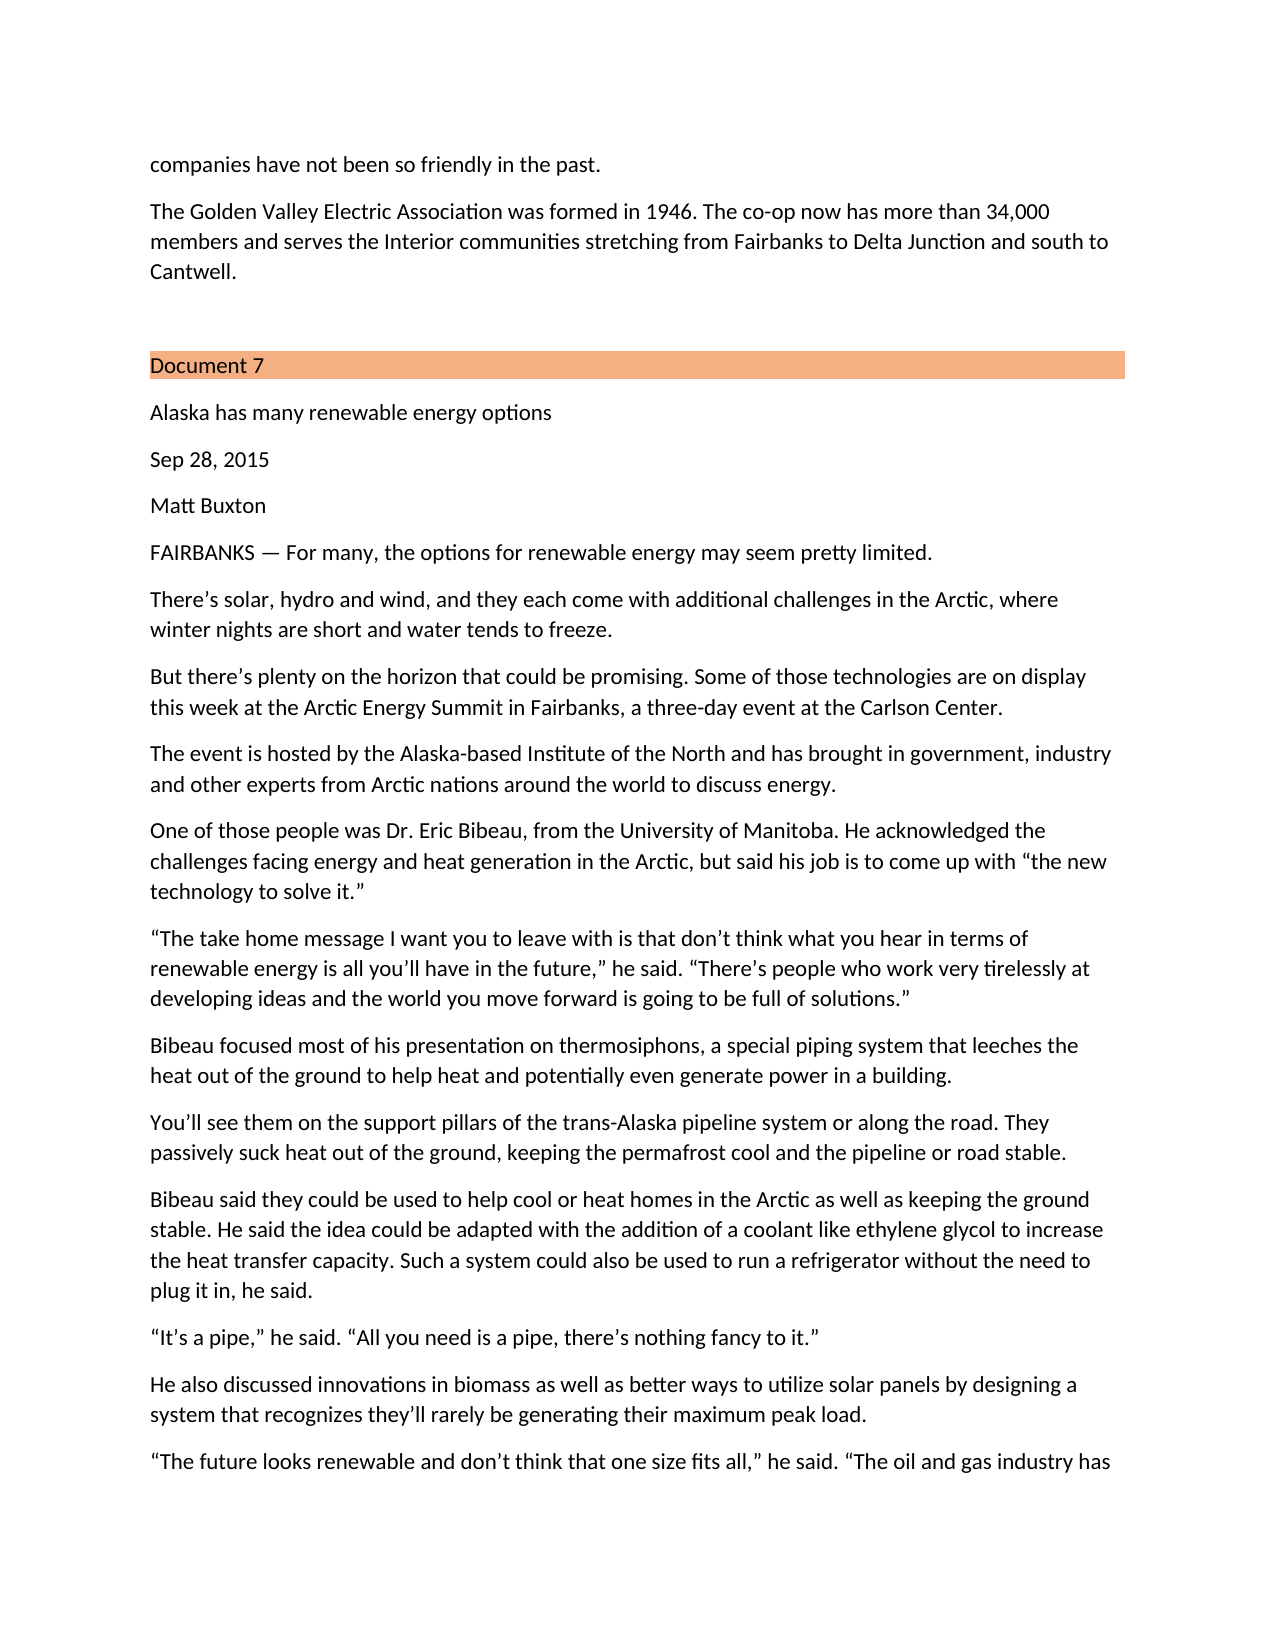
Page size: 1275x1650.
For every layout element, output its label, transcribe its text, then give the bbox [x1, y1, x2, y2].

text There’s solar, hydro and wind, and they each come with additional challenges in the Arctic, where winter nights are short and water tends to freeze. [150, 585, 1125, 644]
list Matt Buxton [150, 492, 1125, 520]
text Bibeau focused most of his presentation on thermosiphons, a special piping system that leeches the heat out of the ground to help heat and potentially even generate power in a building. [150, 1031, 1125, 1089]
text The event is hosted by the Alaska-based Institute of the North and has brought in government, industry and other experts from Arctic nations around the world to discuss energy. [150, 739, 1125, 798]
text Document 7 [150, 351, 1125, 379]
text Alaska has many renewable energy options [150, 398, 1125, 426]
text You’ll see them on the support pillars of the trans-Alaska pipeline system or along the road. They passively suck heat out of the ground, keeping the permafrost cool and the pipeline or road stable. [150, 1108, 1125, 1167]
list Sep 28, 2015 [150, 445, 1125, 473]
text But there’s plenty on the horizon that could be promising. Some of those technologies are on display this week at the Arctic Energy Summit in Fairbanks, a three-day event at the Carlson Center. [150, 662, 1125, 721]
text “The take home message I want you to leave with is that don’t think what you hear in terms of renewable energy is all you’ll have in the future,” he said. “There’s people who work very tirelessly at developing ideas and the world you move forward is going to be full of solutions.” [150, 924, 1125, 1012]
text The Golden Valley Electric Association was formed in 1946. The co-op now has more than 34,000 members and serves the Interior communities stretching from Fairbanks to Delta Junction and south to Cantwell. [150, 197, 1125, 285]
text One of those people was Dr. Eric Bibeau, from the University of Manitoba. He acknowledged the challenges facing energy and heat generation in the Arctic, but said his job is to come up with “the new technology to solve it.” [150, 817, 1125, 905]
text “It’s a pipe,” he said. “All you need is a pipe, there’s nothing fancy to it.” [150, 1323, 1125, 1351]
text FAIRBANKS — For many, the options for renewable energy may seem pretty limited. [150, 538, 1125, 567]
